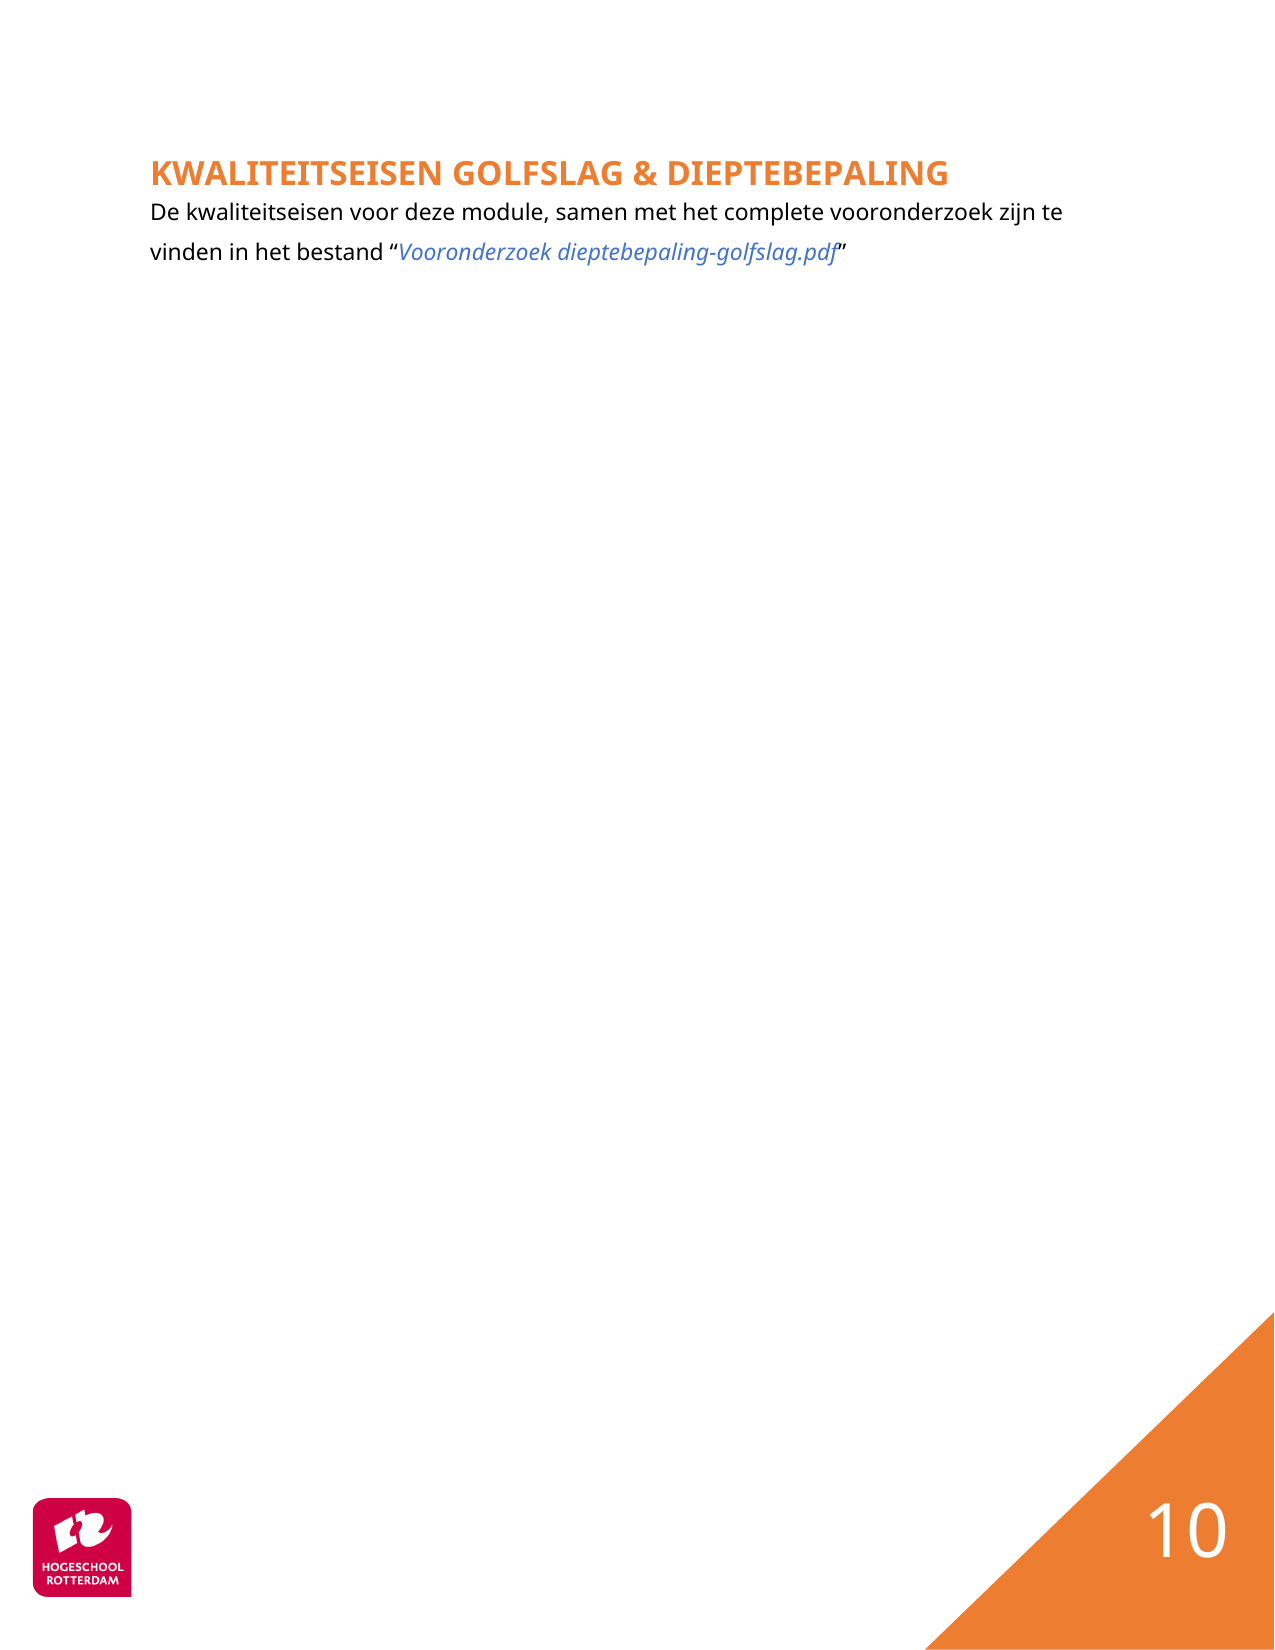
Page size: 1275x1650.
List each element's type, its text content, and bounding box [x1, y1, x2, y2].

picture [32, 1498, 132, 1597]
subtitle Kwaliteitseisen golfslag & dieptebepaling [150, 150, 1125, 195]
text De kwaliteitseisen voor deze module, samen met het complete vooronderzoek zijn te vinden in het bestand “Vooronderzoek dieptebepaling-golfslag.pdf” [150, 195, 1125, 267]
